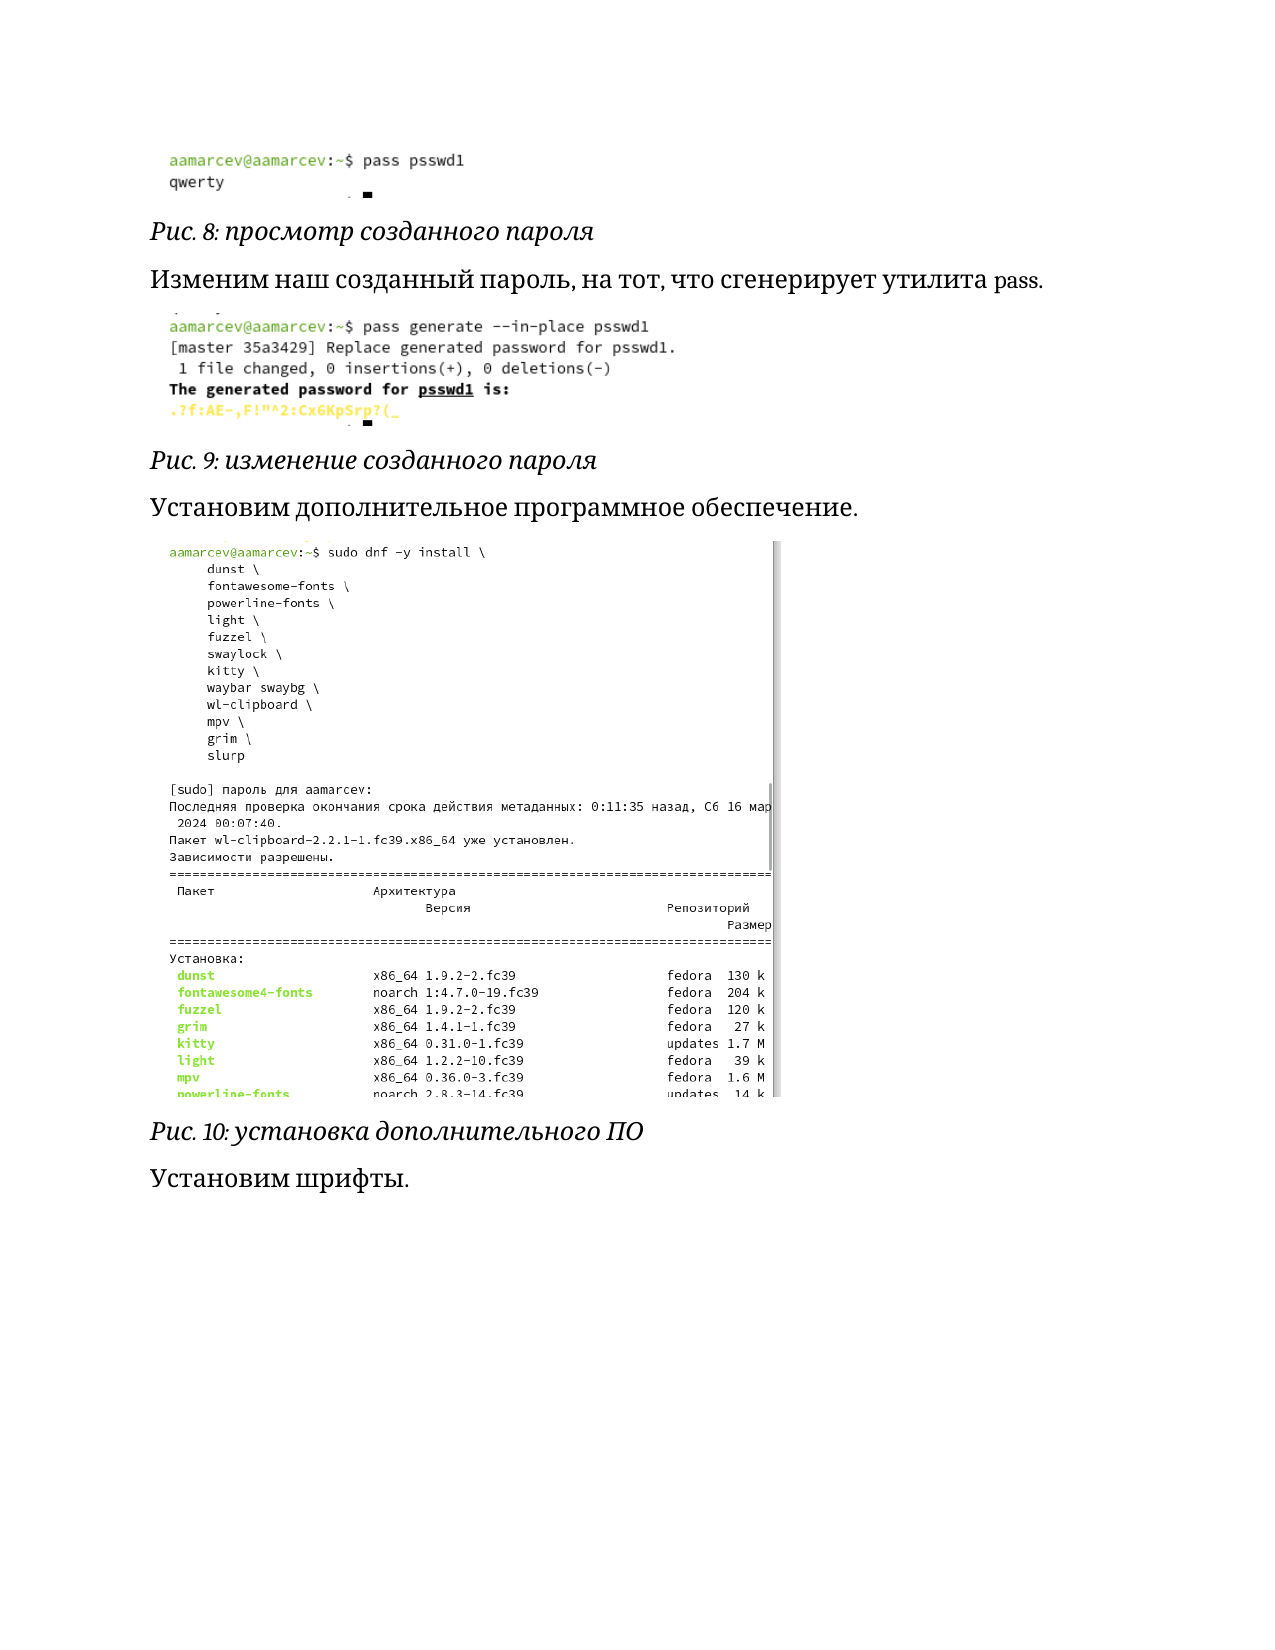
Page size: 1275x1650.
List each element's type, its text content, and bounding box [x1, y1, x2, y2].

text Установим шрифты. [150, 1165, 1125, 1194]
picture [168, 313, 782, 426]
picture [168, 150, 782, 198]
text Рис. 9: изменение созданного пароля [150, 447, 1125, 475]
text Изменим наш созданный пароль, на тот, что сгенерирует утилита pass. [150, 266, 1125, 294]
text Рис. 10: установка дополнительного ПО [150, 1118, 1125, 1146]
picture [168, 541, 782, 1097]
text Рис. 8: просмотр созданного пароля [150, 218, 1125, 247]
text Установим дополнительное программное обеспечение. [150, 494, 1125, 523]
